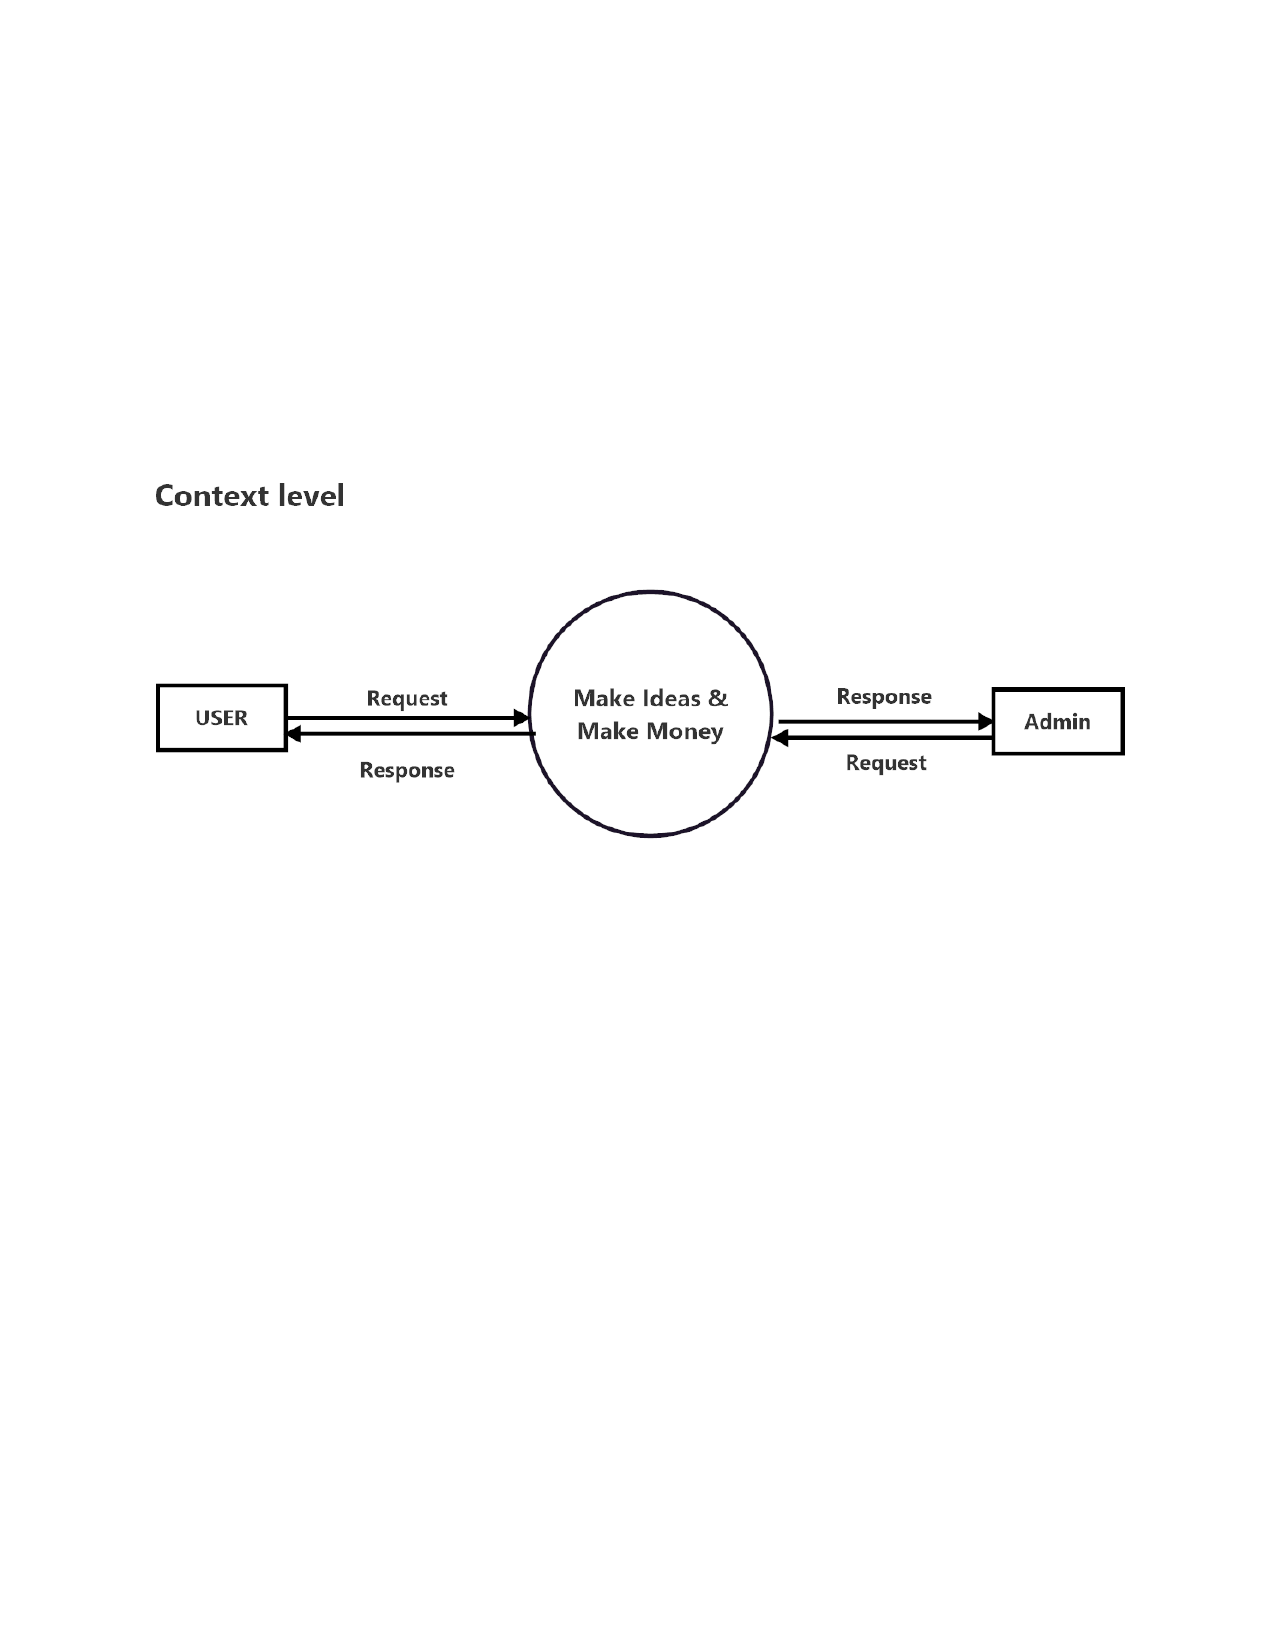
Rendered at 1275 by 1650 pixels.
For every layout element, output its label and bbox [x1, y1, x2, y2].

picture [150, 468, 1125, 839]
